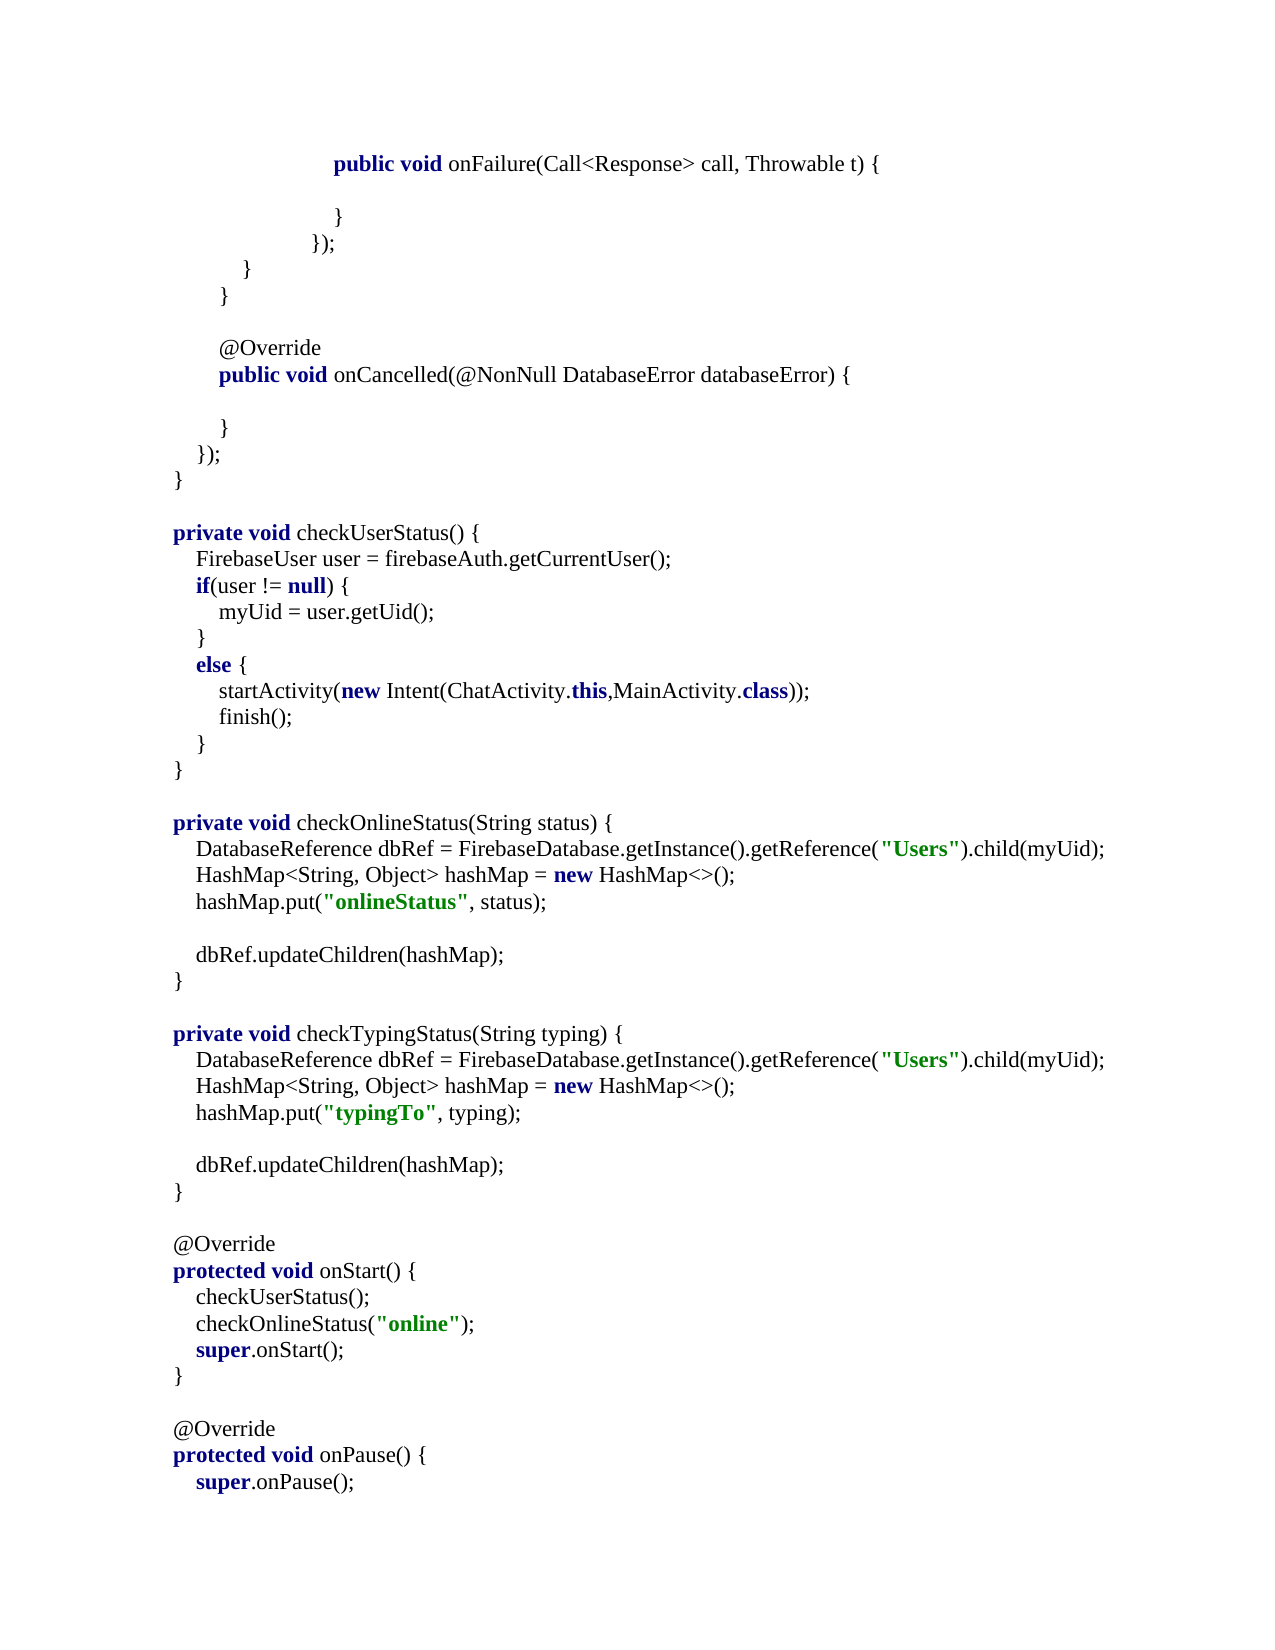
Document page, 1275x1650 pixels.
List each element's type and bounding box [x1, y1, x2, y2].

text [150, 150, 1125, 1494]
